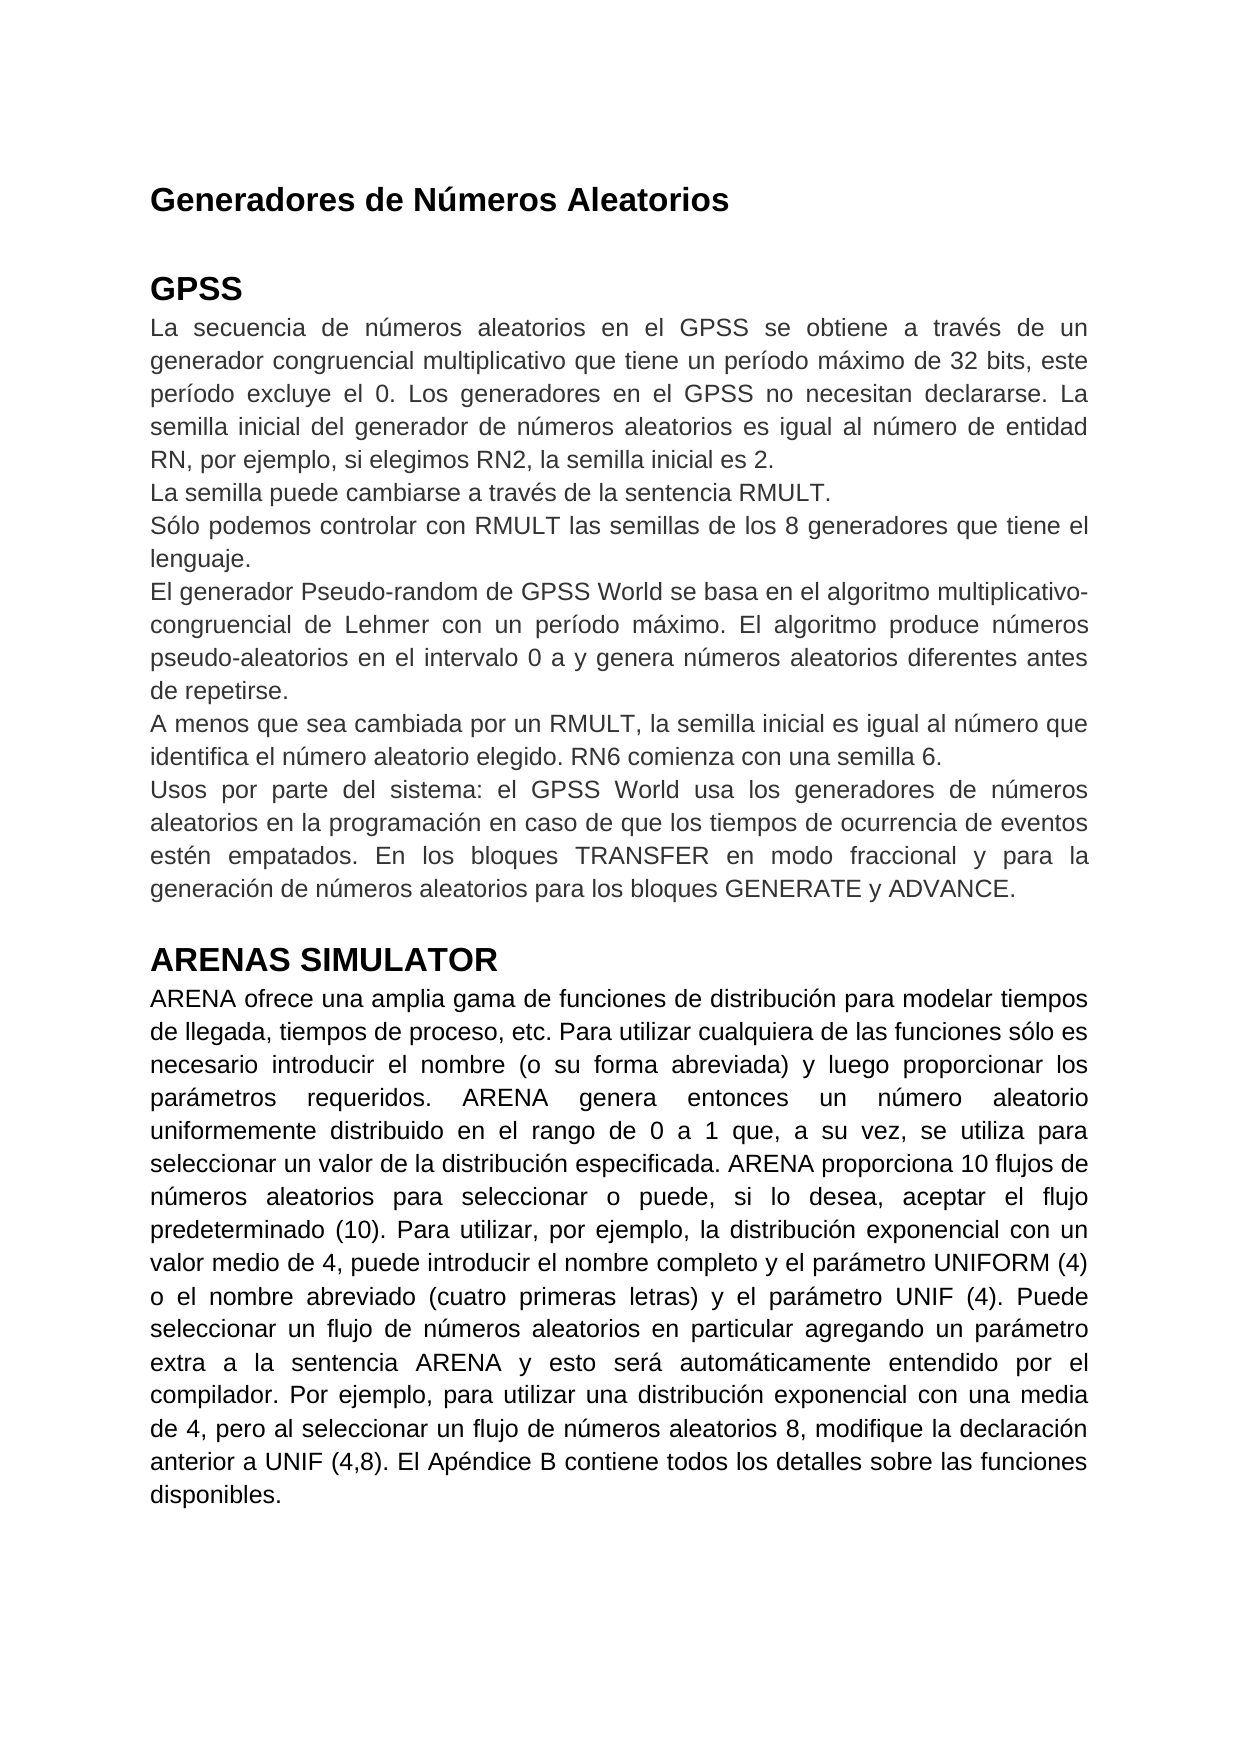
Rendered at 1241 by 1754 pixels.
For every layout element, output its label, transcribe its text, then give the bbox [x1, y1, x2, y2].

text Sólo podemos controlar con RMULT las semillas de los 8 generadores que tiene el lenguaje. [150, 511, 1090, 573]
text A menos que sea cambiada por un RMULT, la semilla inicial es igual al número que identifica el número aleatorio elegido. RN6 comienza con una semilla 6. [150, 709, 1090, 771]
text La secuencia de números aleatorios en el GPSS se obtiene a través de un generador congruencial multiplicativo que tiene un período máximo de 32 bits, este período excluye el 0. Los generadores en el GPSS no necesitan declararse. La semilla inicial del generador de números aleatorios es igual al número de entidad RN, por ejemplo, si elegimos RN2, la semilla inicial es 2. [150, 313, 1090, 473]
text Generadores de Números Aleatorios [150, 180, 1090, 219]
text El generador Pseudo-random de GPSS World se basa en el algoritmo multiplicativo-congruencial de Lehmer con un período máximo. El algoritmo produce números pseudo-aleatorios en el intervalo 0 a y genera números aleatorios diferentes antes de repetirse. [150, 577, 1090, 705]
text GPSS [150, 268, 1090, 307]
text ARENAS SIMULATOR [150, 940, 1090, 978]
text Usos por parte del sistema: el GPSS World usa los generadores de números aleatorios en la programación en caso de que los tiempos de ocurrencia de eventos estén empatados. En los bloques TRANSFER en modo fraccional y para la generación de números aleatorios para los bloques GENERATE y ADVANCE. [150, 775, 1090, 903]
text La semilla puede cambiarse a través de la sentencia RMULT. [150, 478, 1090, 507]
text ARENA ofrece una amplia gama de funciones de distribución para modelar tiempos de llegada, tiempos de proceso, etc. Para utilizar cualquiera de las funciones sólo es necesario introducir el nombre (o su forma abreviada) y luego proporcionar los parámetros requeridos. ARENA genera entonces un número aleatorio uniformemente distribuido en el rango de 0 a 1 que, a su vez, se utiliza para seleccionar un valor de la distribución especificada. ARENA proporciona 10 flujos de números aleatorios para seleccionar o puede, si lo desea, aceptar el flujo predeterminado (10). Para utilizar, por ejemplo, la distribución exponencial con un valor medio de 4, puede introducir el nombre completo y el parámetro UNIFORM (4) o el nombre abreviado (cuatro primeras letras) y el parámetro UNIF (4). Puede seleccionar un flujo de números aleatorios en particular agregando un parámetro extra a la sentencia ARENA y esto será automáticamente entendido por el compilador. Por ejemplo, para utilizar una distribución exponencial con una media de 4, pero al seleccionar un flujo de números aleatorios 8, modifique la declaración anterior a UNIF (4,8). El Apéndice B contiene todos los detalles sobre las funciones disponibles. [150, 984, 1090, 1508]
